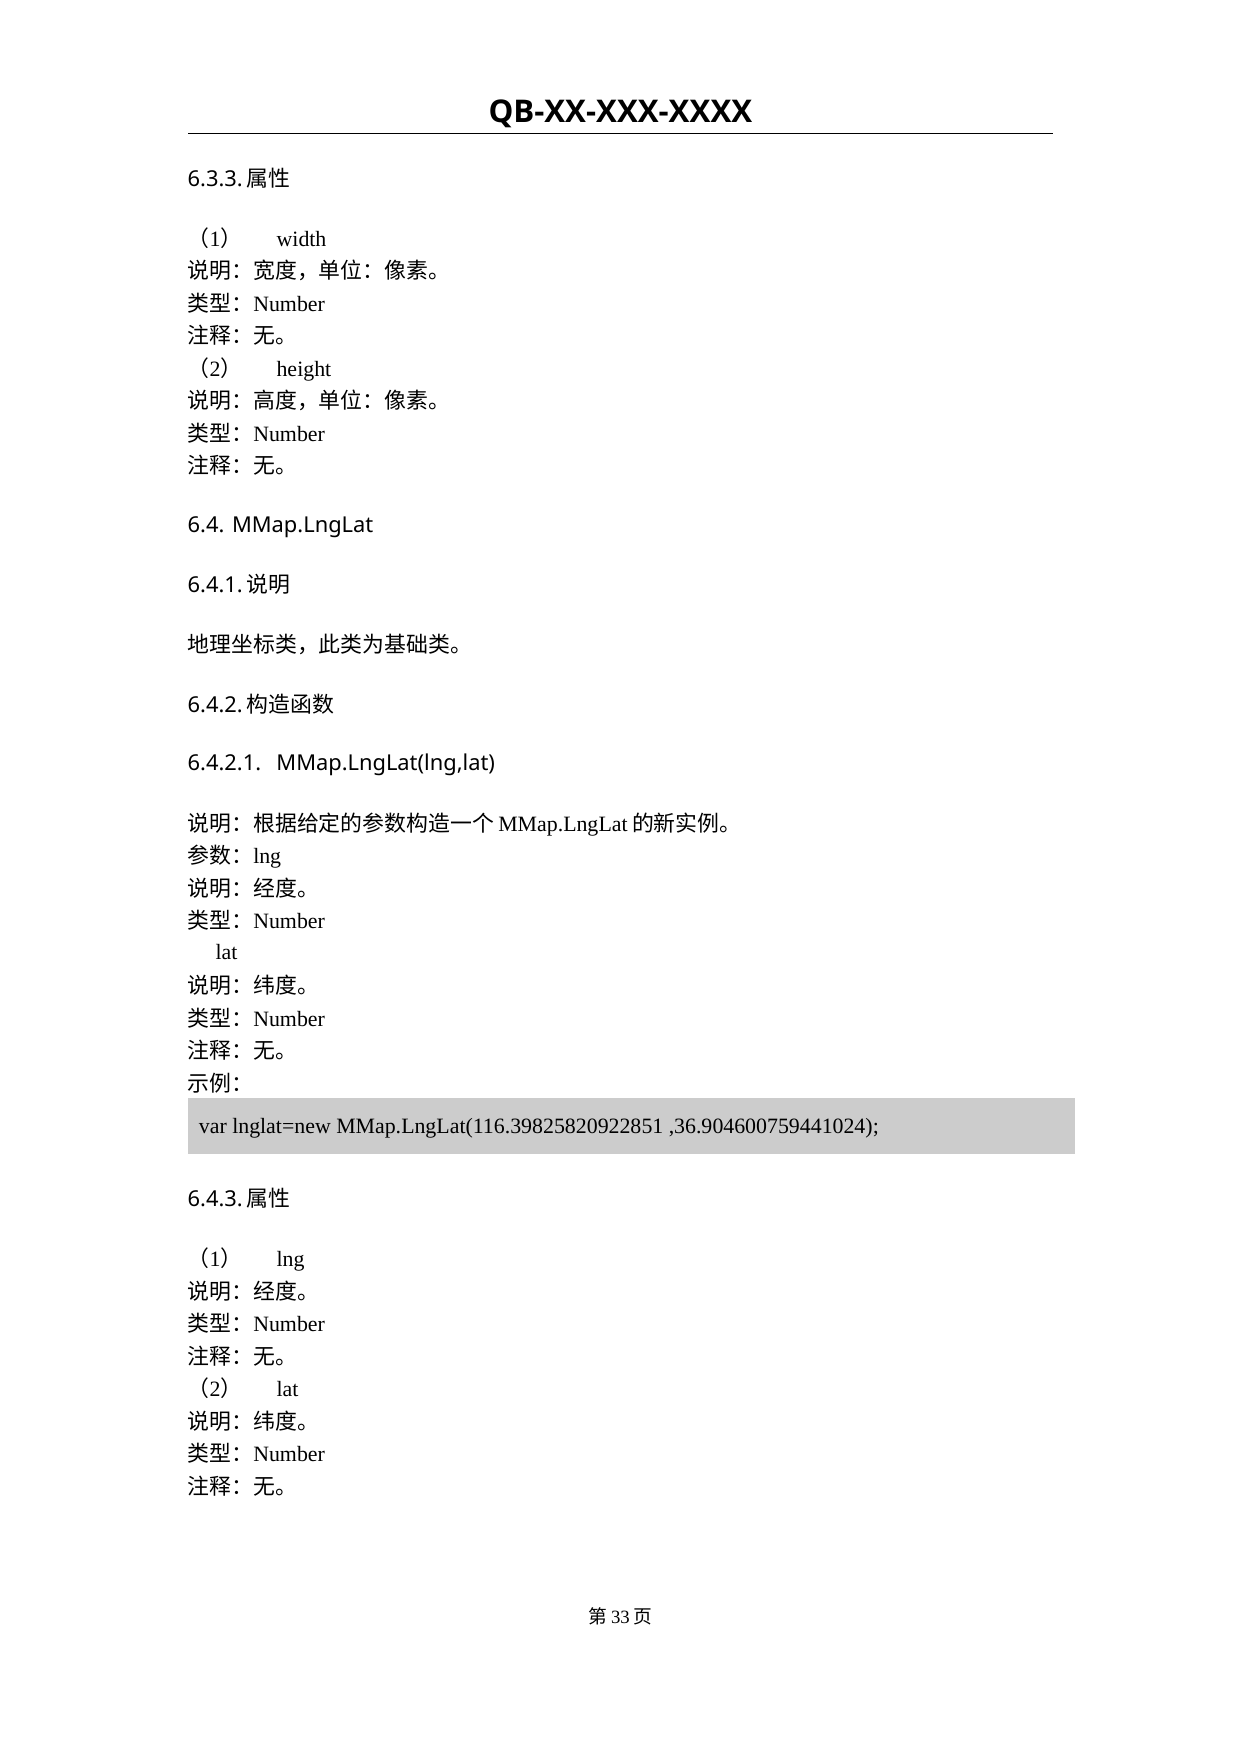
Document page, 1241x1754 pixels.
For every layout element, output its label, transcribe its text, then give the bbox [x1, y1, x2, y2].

text （2） height [187, 351, 1053, 383]
text 说明：经度。 [187, 1273, 1053, 1306]
text MMap.LngLat [187, 508, 1053, 540]
text 说明 [187, 567, 1053, 600]
text 类型：Number [187, 286, 1053, 318]
text 注释：无。 [187, 318, 1053, 351]
text 类型：Number [187, 903, 1053, 936]
text 类型：Number [187, 1001, 1053, 1033]
text 参数：lng [187, 838, 1053, 871]
text 说明：经度。 [187, 871, 1053, 903]
text 类型：Number [187, 416, 1053, 448]
text （2） lat [187, 1371, 1053, 1403]
text  lat [187, 936, 1053, 968]
text 说明：根据给定的参数构造一个MMap.LngLat的新实例。 [187, 806, 1053, 838]
text 说明：高度，单位：像素。 [187, 383, 1053, 416]
text 说明：纬度。 [187, 1403, 1053, 1436]
text 构造函数 [187, 686, 1053, 719]
text 注释：无。 [187, 1468, 1053, 1501]
text 注释：无。 [187, 1033, 1053, 1066]
text （1） width [187, 221, 1053, 253]
text 说明：宽度，单位：像素。 [187, 253, 1053, 286]
text 注释：无。 [187, 448, 1053, 481]
text 类型：Number [187, 1306, 1053, 1338]
text 类型：Number [187, 1436, 1053, 1468]
text 说明：纬度。 [187, 968, 1053, 1001]
text 属性 [187, 161, 1053, 193]
text 示例： [187, 1066, 1053, 1098]
text MMap.LngLat(lng,lat) [187, 746, 1053, 778]
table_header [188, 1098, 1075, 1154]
text （1） lng [187, 1241, 1053, 1273]
text 注释：无。 [187, 1338, 1053, 1371]
text 属性 [187, 1181, 1053, 1214]
text 地理坐标类，此类为基础类。 [187, 627, 1053, 659]
